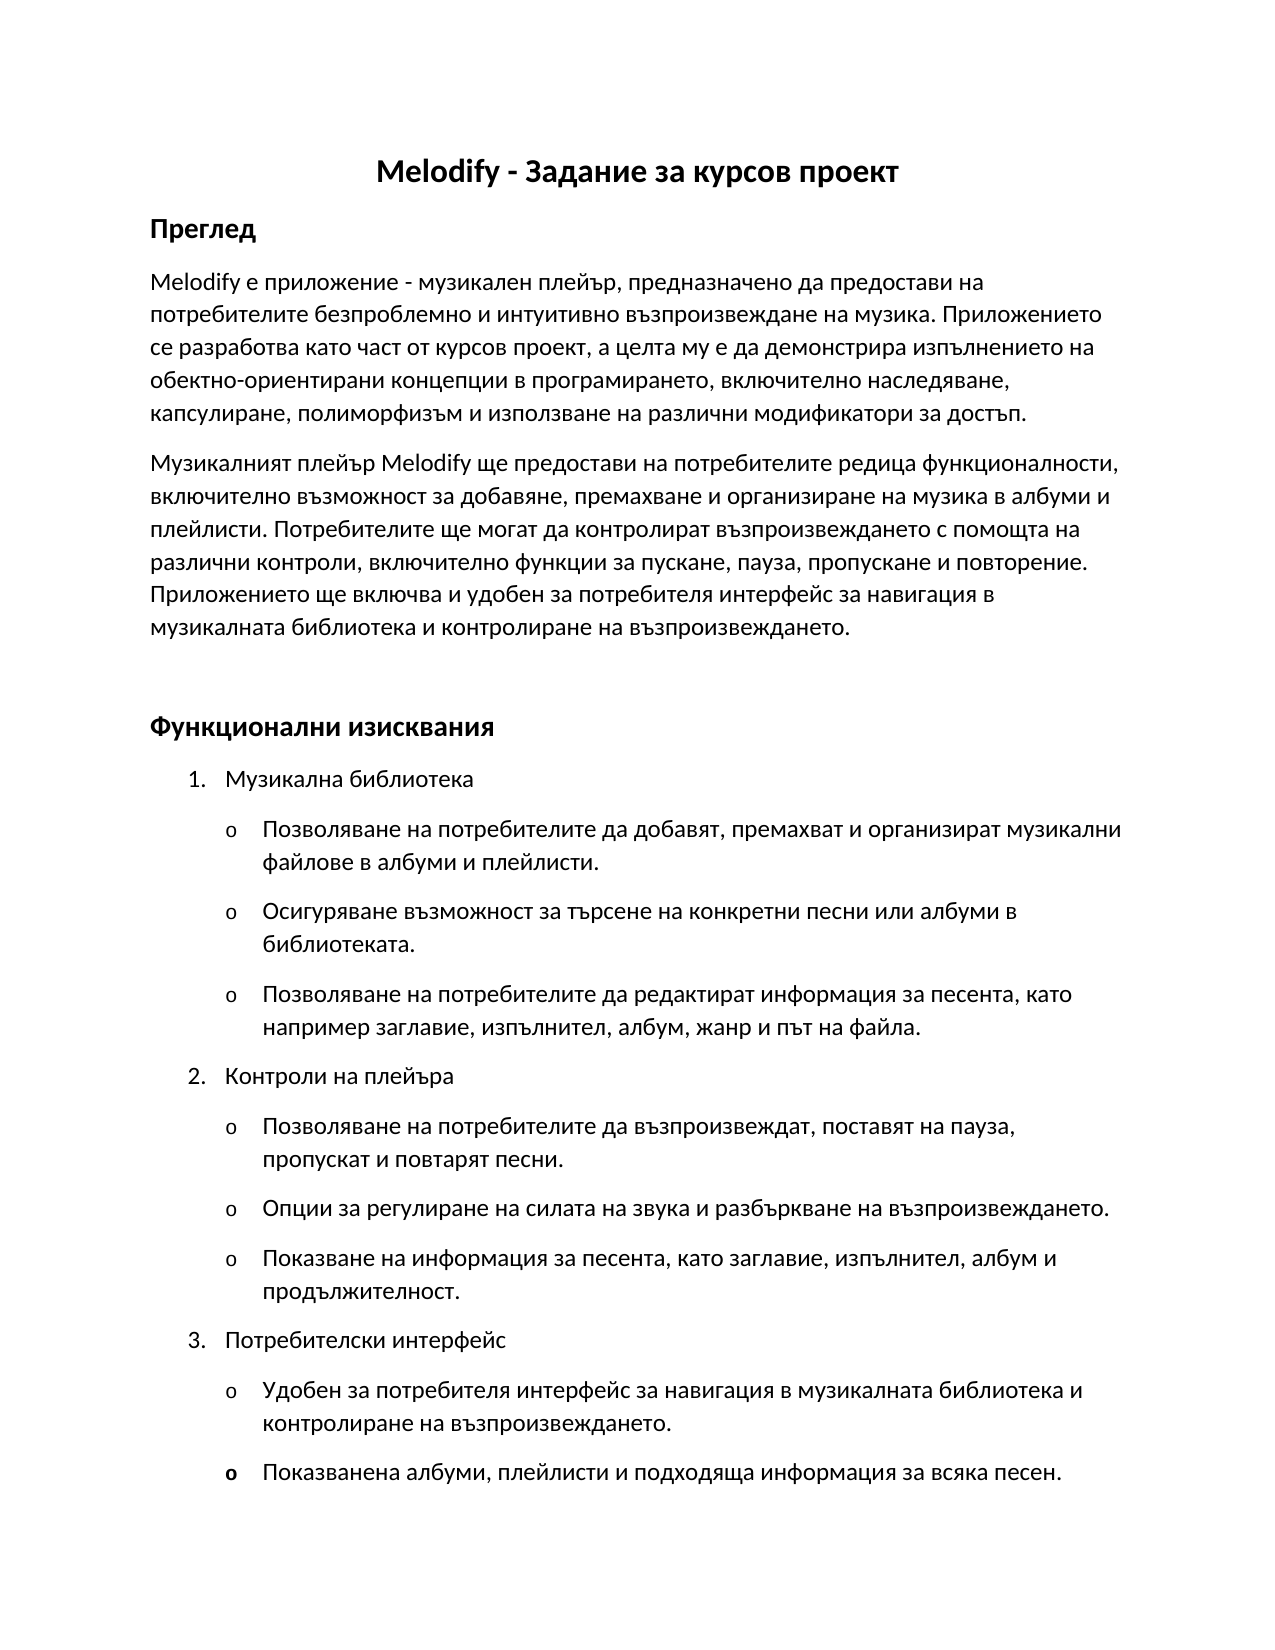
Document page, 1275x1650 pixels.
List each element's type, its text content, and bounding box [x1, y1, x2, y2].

list Контроли на плейъра [187, 1060, 1125, 1091]
list Музикална библиотека [187, 763, 1125, 794]
list Потребителски интерфейс [187, 1324, 1125, 1355]
list Позволяване на потребителите да редактират информация за песента, като например заглавие, изпълнител, албум, жанр и път на файла. [225, 978, 1125, 1041]
list Позволяване на потребителите да възпроизвеждат, поставят на пауза, пропускат и повтарят песни. [225, 1110, 1125, 1173]
text Melodify - Задание за курсов проект [150, 150, 1125, 191]
list Показванена албуми, плейлисти и подходяща информация за всяка песен. [225, 1456, 1125, 1487]
text Преглед [150, 211, 1125, 246]
list Осигуряване възможност за търсене на конкретни песни или албуми в библиотеката. [225, 895, 1125, 959]
text Melodify е приложение - музикален плейър, предназначено да предостави на потребителите безпроблемно и интуитивно възпроизвеждане на музика. Приложението се разработва като част от курсов проект, а целта му е да демонстрира изпълнението на обектно-ориентирани концепции в програмирането, включително наследяване, капсулиране, полиморфизъм и използване на различни модификатори за достъп. [150, 266, 1125, 428]
text Музикалният плейър Melodify ще предостави на потребителите редица функционалности, включително възможност за добавяне, премахване и организиране на музика в албуми и плейлисти. Потребителите ще могат да контролират възпроизвеждането с помощта на различни контроли, включително функции за пускане, пауза, пропускане и повторение. Приложението ще включва и удобен за потребителя интерфейс за навигация в музикалната библиотека и контролиране на възпроизвеждането. [150, 447, 1125, 642]
list Опции за регулиране на силата на звука и разбъркване на възпроизвеждането. [225, 1192, 1125, 1223]
list Удобен за потребителя интерфейс за навигация в музикалната библиотека и контролиране на възпроизвеждането. [225, 1374, 1125, 1437]
text Функционални изисквания [150, 708, 1125, 744]
list Позволяване на потребителите да добавят, премахват и организират музикални файлове в албуми и плейлисти. [225, 813, 1125, 876]
list Показване на информация за песента, като заглавие, изпълнител, албум и продължителност. [225, 1242, 1125, 1305]
